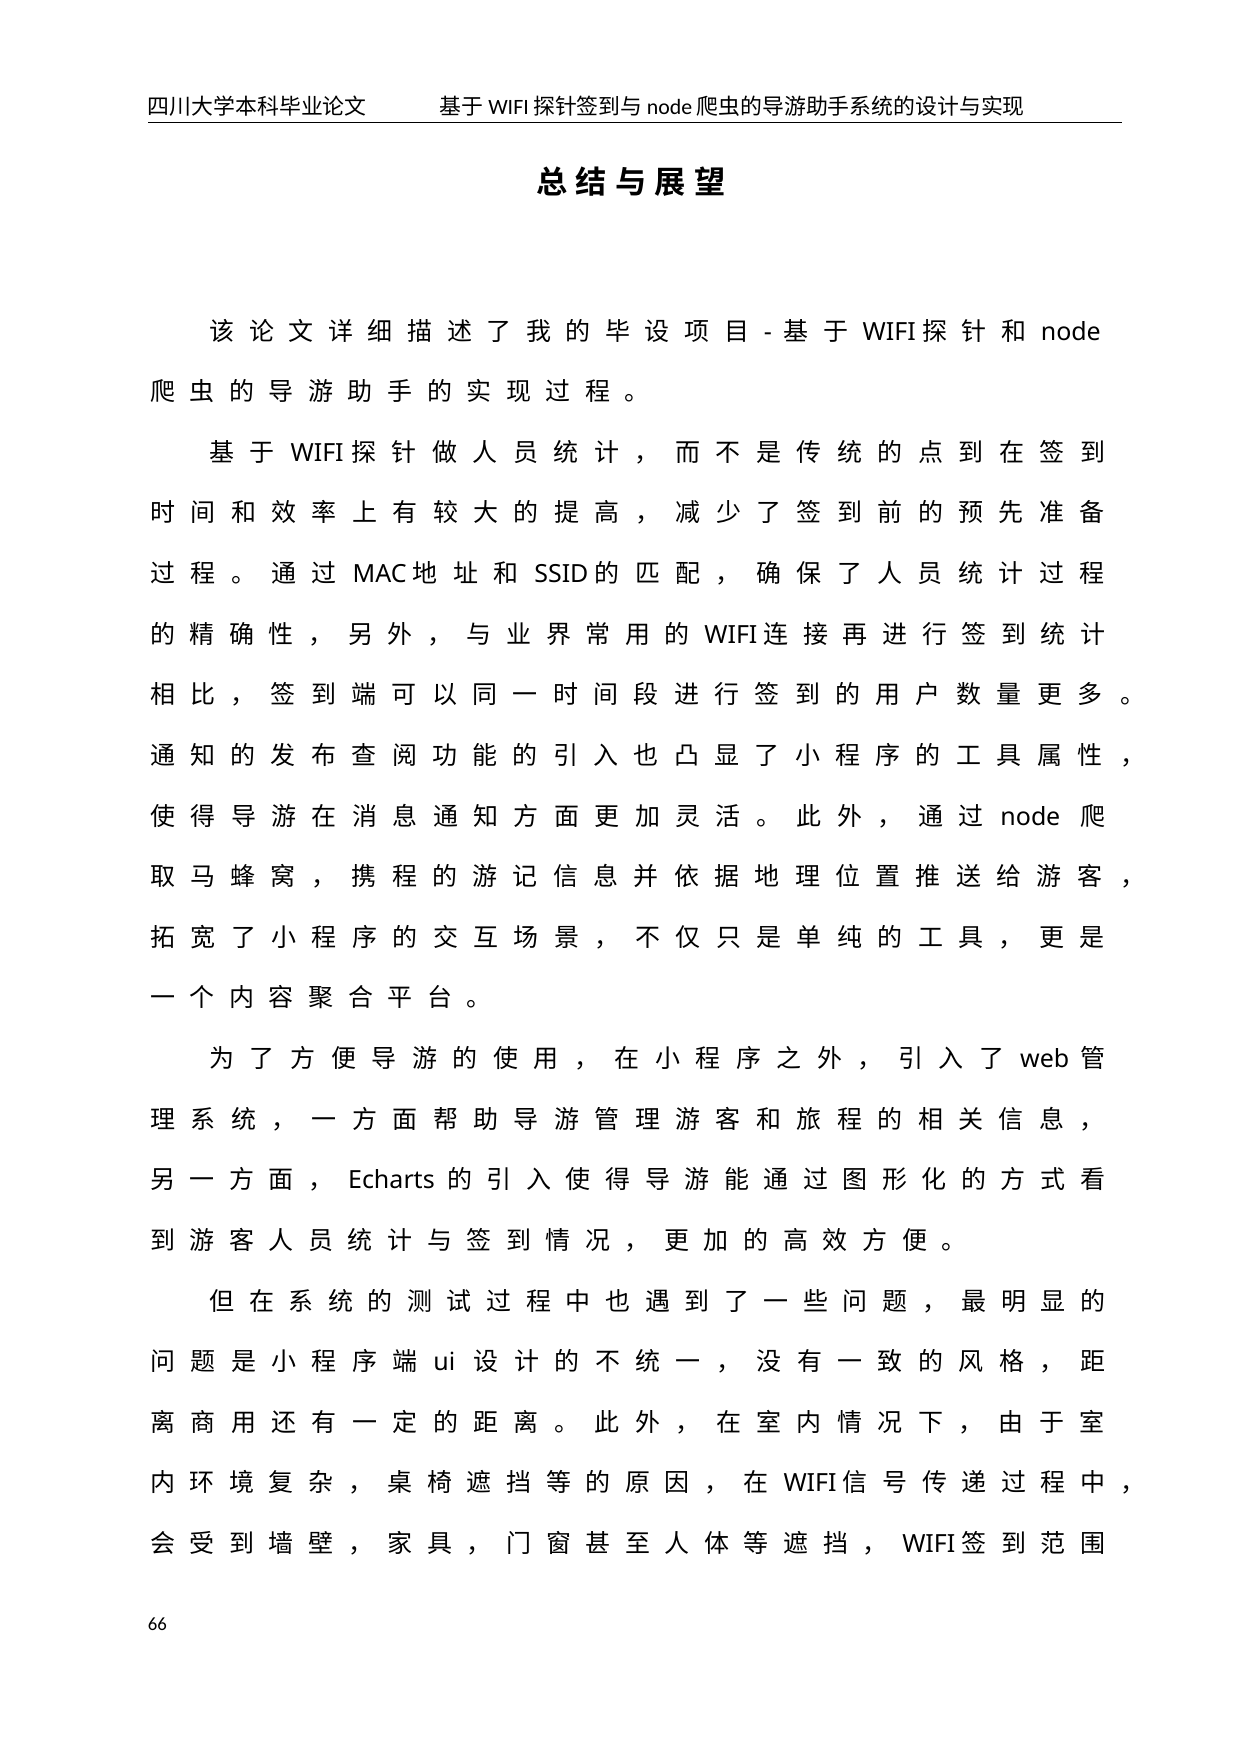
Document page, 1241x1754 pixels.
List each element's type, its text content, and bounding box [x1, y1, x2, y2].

text 为了方便导游的使用，在小程序之外，引入了web管理系统，一方面帮助导游管理游客和旅程的相关信息，另一方面，Echarts的引入使得导游能通过图形化的方式看到游客人员统计与签到情况，更加的高效方便。 [150, 1026, 1120, 1269]
subtitle 总结与展望 [150, 149, 1120, 210]
text 基于WIFI探针做人员统计，而不是传统的点到在签到时间和效率上有较大的提高，减少了签到前的预先准备过程。通过MAC地址和SSID的匹配，确保了人员统计过程的精确性，另外，与业界常用的WIFI连接再进行签到统计相比，签到端可以同一时间段进行签到的用户数量更多。通知的发布查阅功能的引入也凸显了小程序的工具属性，使得导游在消息通知方面更加灵活。此外，通过node爬取马蜂窝，携程的游记信息并依据地理位置推送给游客，拓宽了小程序的交互场景，不仅只是单纯的工具，更是一个内容聚合平台。 [150, 420, 1120, 1026]
text 该论文详细描述了我的毕设项目-基于WIFI探针和node爬虫的导游助手的实现过程。 [150, 299, 1120, 420]
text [150, 1269, 1120, 1572]
